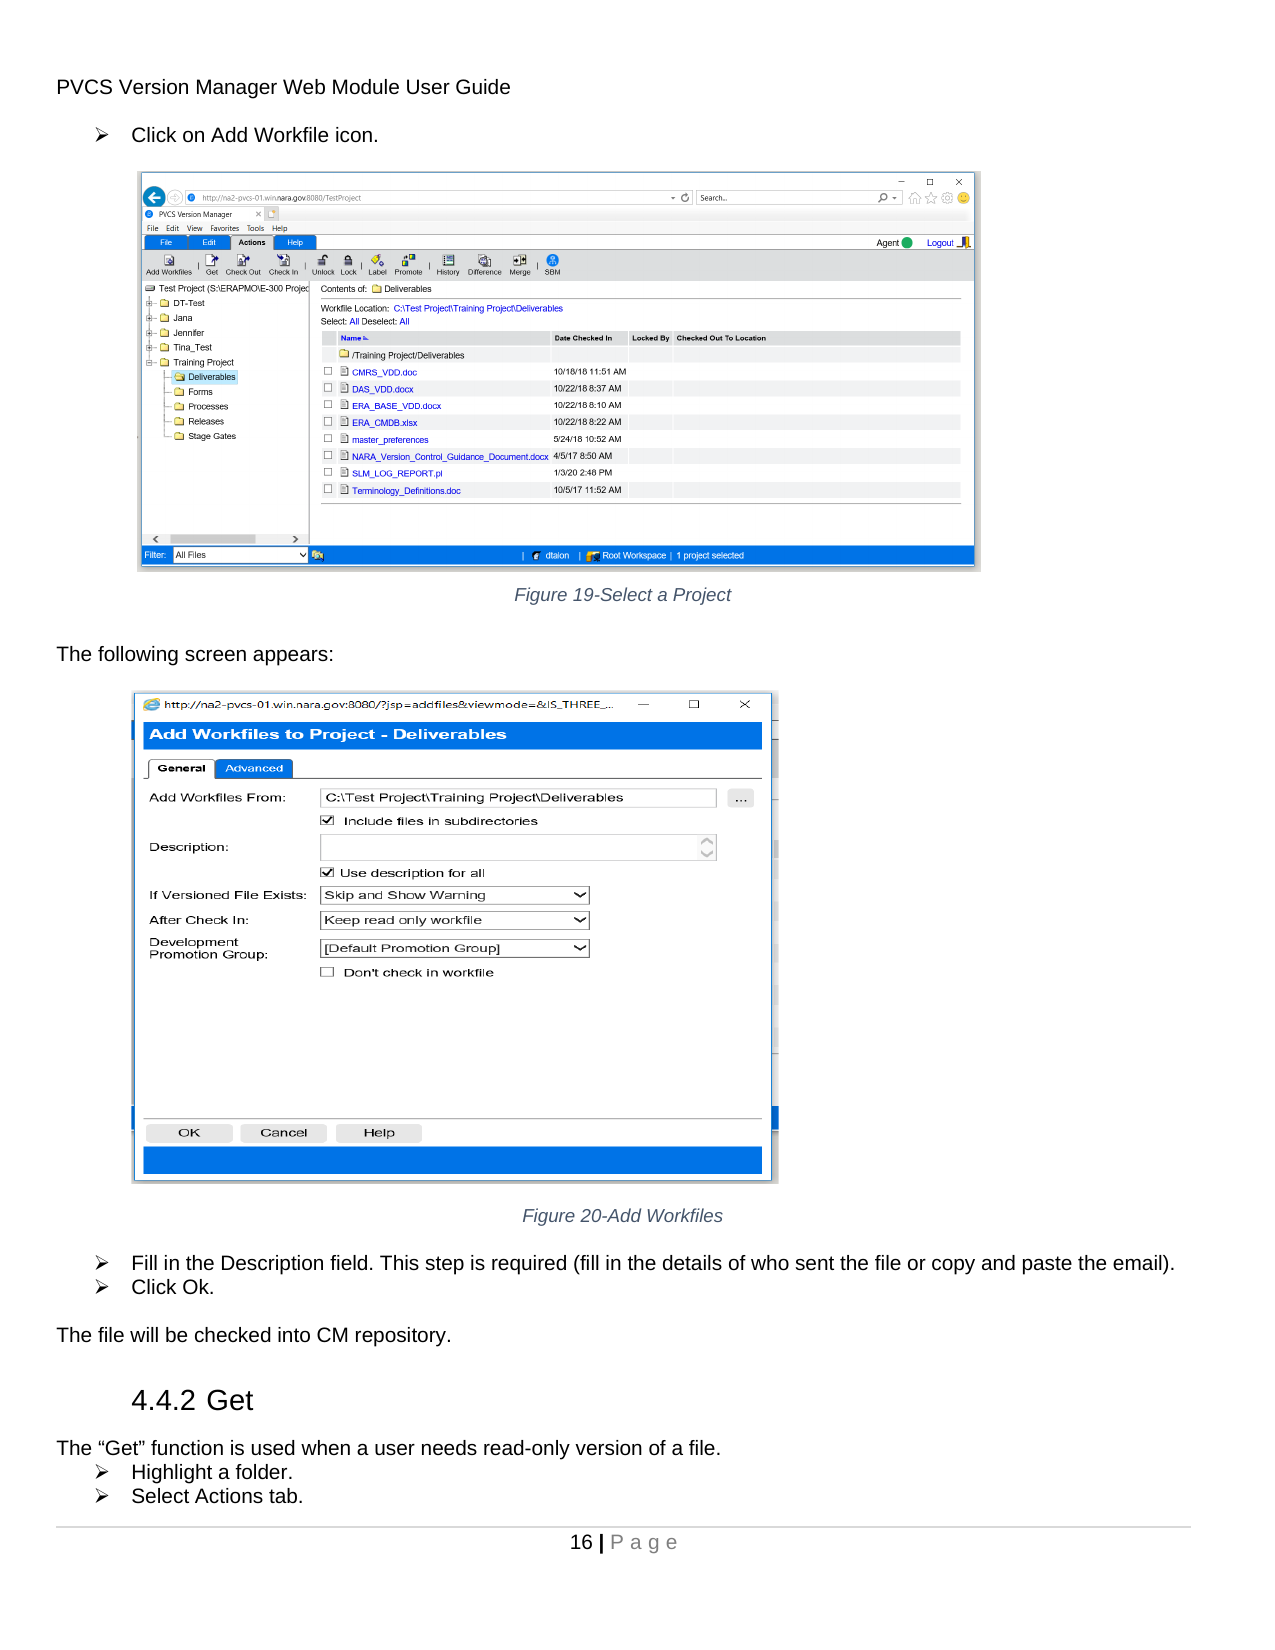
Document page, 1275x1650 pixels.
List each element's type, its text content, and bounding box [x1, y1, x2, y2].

list Fill in the Description field. This step is required (fill in the details of who sent the file or copy and paste the email). [94, 1251, 1191, 1275]
subtitle Get [131, 1383, 1191, 1417]
picture [137, 171, 981, 572]
picture [131, 690, 779, 1184]
list Select Actions tab. [94, 1484, 1191, 1508]
list Highlight a folder. [94, 1459, 1191, 1484]
text The following screen appears: [56, 642, 1191, 666]
text The file will be checked into CM repository. [56, 1323, 1191, 1347]
text Figure 20-Add Workfiles [56, 1205, 1191, 1227]
list Click Ok. [94, 1275, 1191, 1299]
text Figure 19-Select a Project [56, 584, 1191, 606]
text The “Get” function is used when a user needs read-only version of a file. [56, 1436, 1191, 1459]
list Click on Add Workfile icon. [94, 123, 1191, 147]
